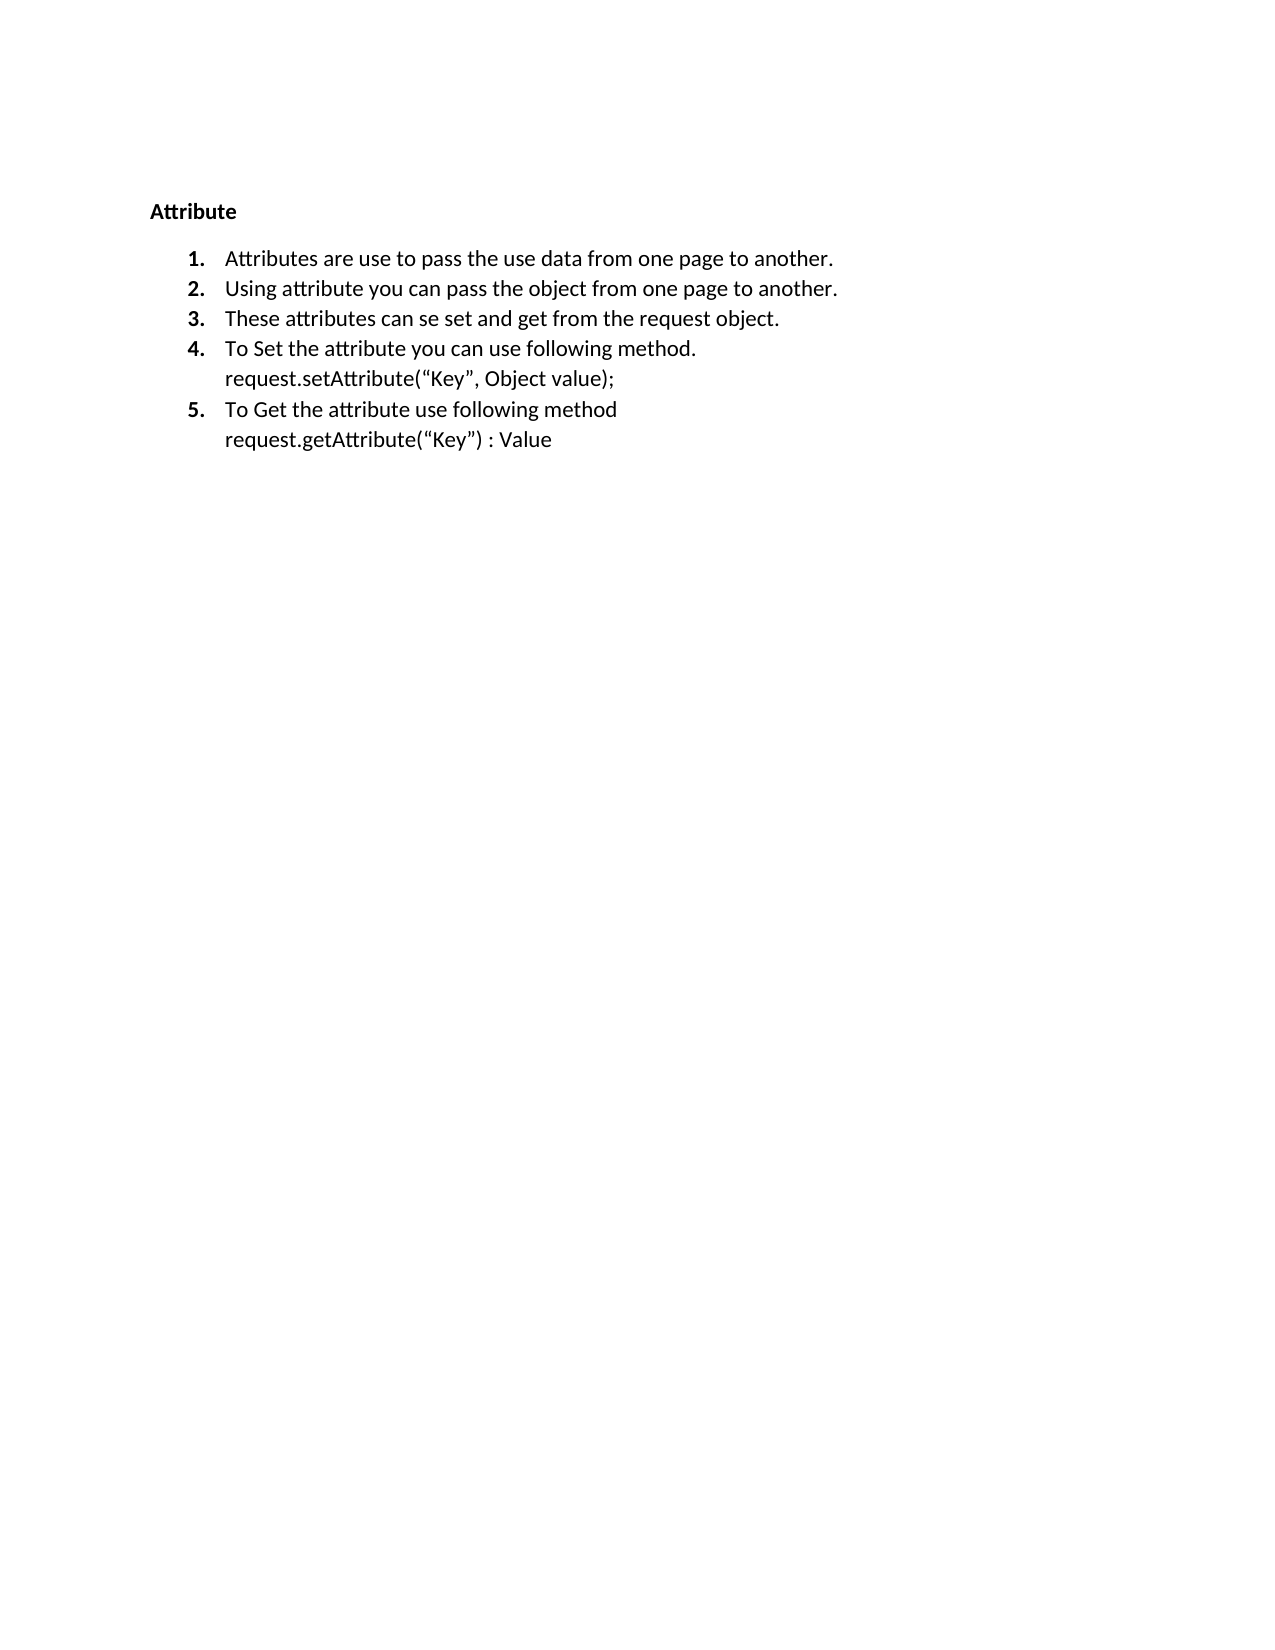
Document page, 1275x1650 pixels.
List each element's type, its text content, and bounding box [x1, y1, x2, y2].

list request.getAttribute(“Key”) : Value [225, 425, 1125, 453]
list Attributes are use to pass the use data from one page to another. [187, 244, 1125, 272]
list Using attribute you can pass the object from one page to another. [187, 274, 1125, 302]
text Attribute [150, 197, 1125, 225]
list These attributes can se set and get from the request object. [187, 304, 1125, 332]
list request.setAttribute(“Key”, Object value); [225, 364, 1125, 393]
list To Get the attribute use following method [187, 395, 1125, 423]
list To Set the attribute you can use following method. [187, 334, 1125, 362]
